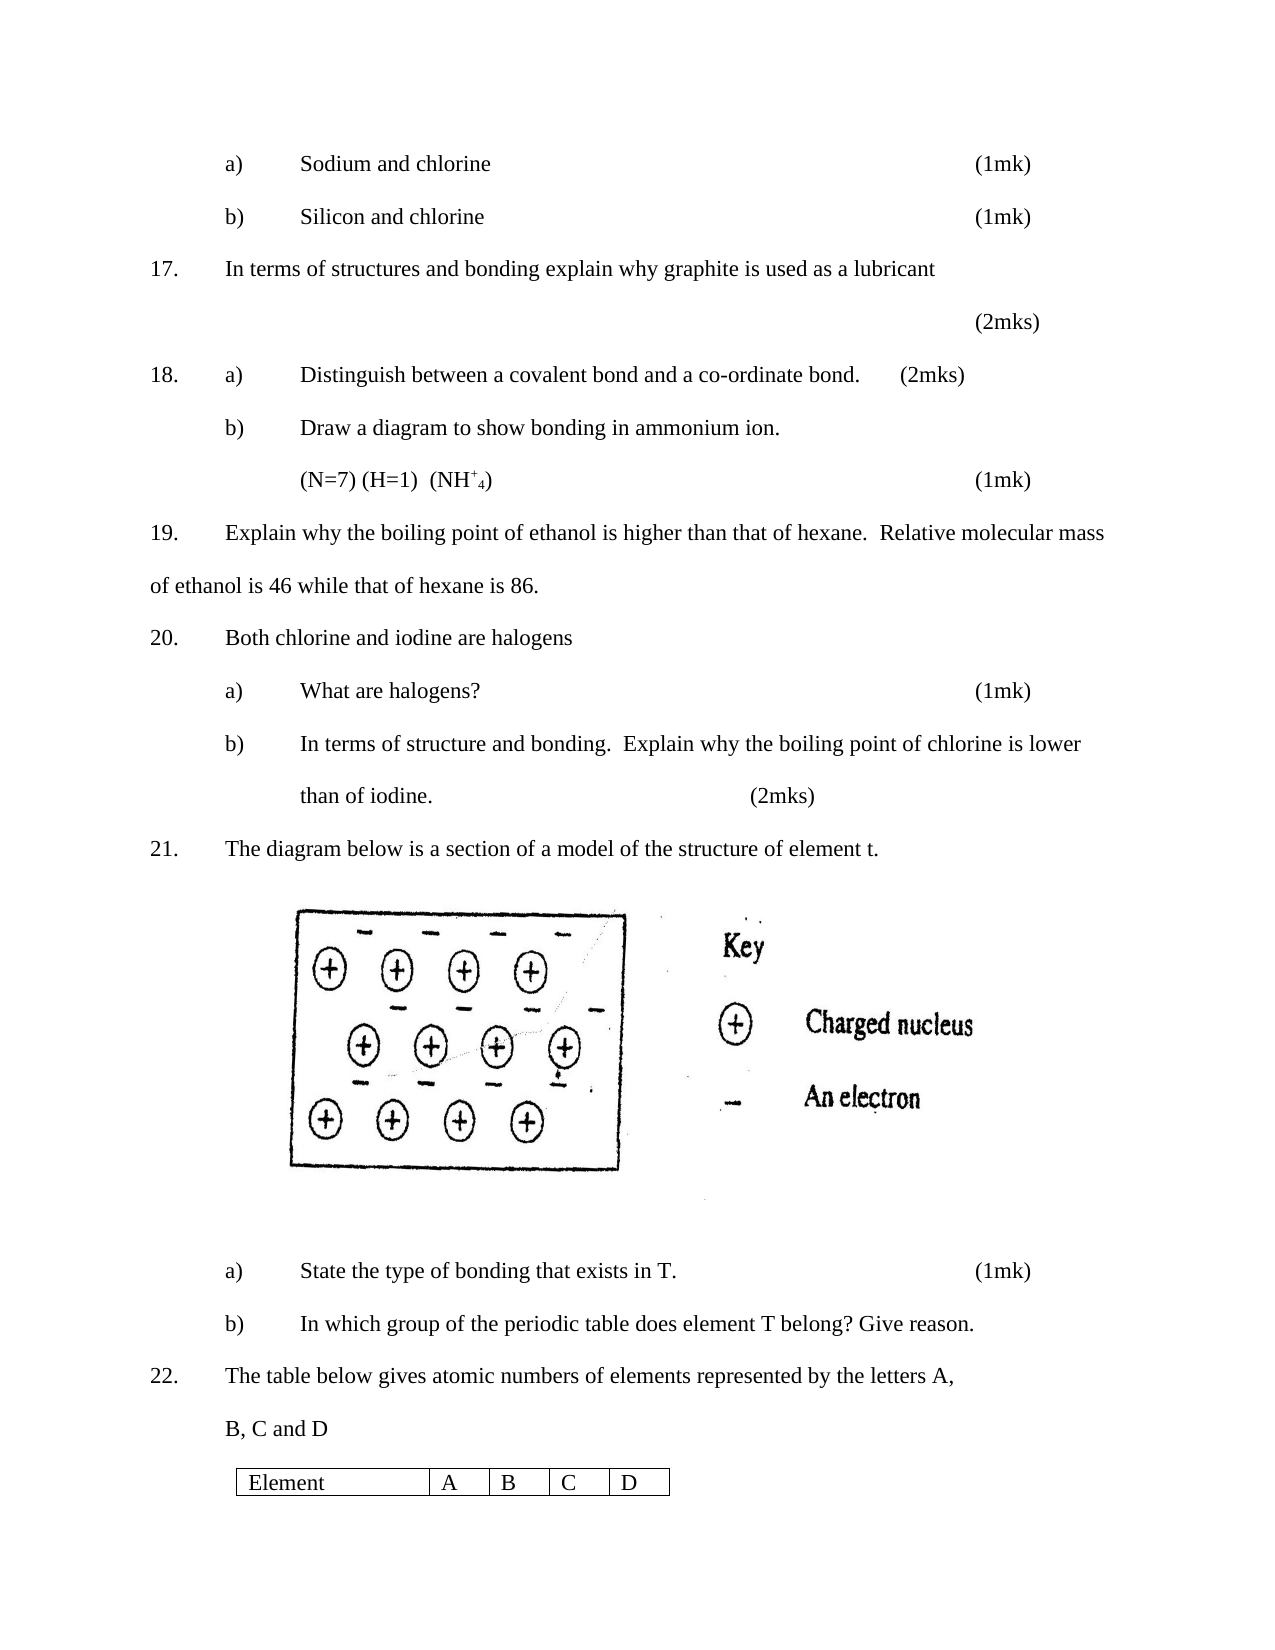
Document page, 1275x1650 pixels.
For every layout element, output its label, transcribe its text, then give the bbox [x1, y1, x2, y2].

table_header B [490, 1469, 549, 1495]
table_header C [550, 1469, 609, 1495]
text 17. In terms of structures and bonding explain why graphite is used as a lubricant [150, 255, 1125, 282]
text 20. Both chlorine and iodine are halogens [150, 624, 1125, 651]
text 18. a) Distinguish between a covalent bond and a co-ordinate bond. (2mks) [150, 361, 1125, 387]
text b) Draw a diagram to show bonding in ammonium ion. [150, 413, 1125, 440]
text (N=7) (H=1) (NH+4) (1mk) [150, 466, 1125, 493]
picture [272, 884, 982, 1214]
text b) In terms of structure and bonding. Explain why the boiling point of chlorine is lower than of iodine. (2mks) [225, 730, 1125, 809]
text 19. Explain why the boiling point of ethanol is higher than that of hexane. Relative molecular mass of ethanol is 46 while that of hexane is 86. [150, 519, 1125, 598]
text 21. The diagram below is a section of a model of the structure of element t. [150, 835, 1125, 862]
text a) Sodium and chlorine (1mk) [150, 150, 1125, 176]
text b) Silicon and chlorine (1mk) [150, 203, 1125, 229]
text 22. The table below gives atomic numbers of elements represented by the letters A, [150, 1362, 1125, 1389]
text a) What are halogens? (1mk) [150, 677, 1125, 703]
text B, C and D [225, 1415, 1125, 1441]
text b) In which group of the periodic table does element T belong? Give reason. [150, 1309, 1125, 1336]
text (2mks) [900, 308, 1125, 334]
table_header Element [237, 1469, 429, 1495]
table_header A [430, 1469, 489, 1495]
text a) State the type of bonding that exists in T. (1mk) [150, 1257, 1125, 1283]
table_header D [610, 1469, 669, 1495]
